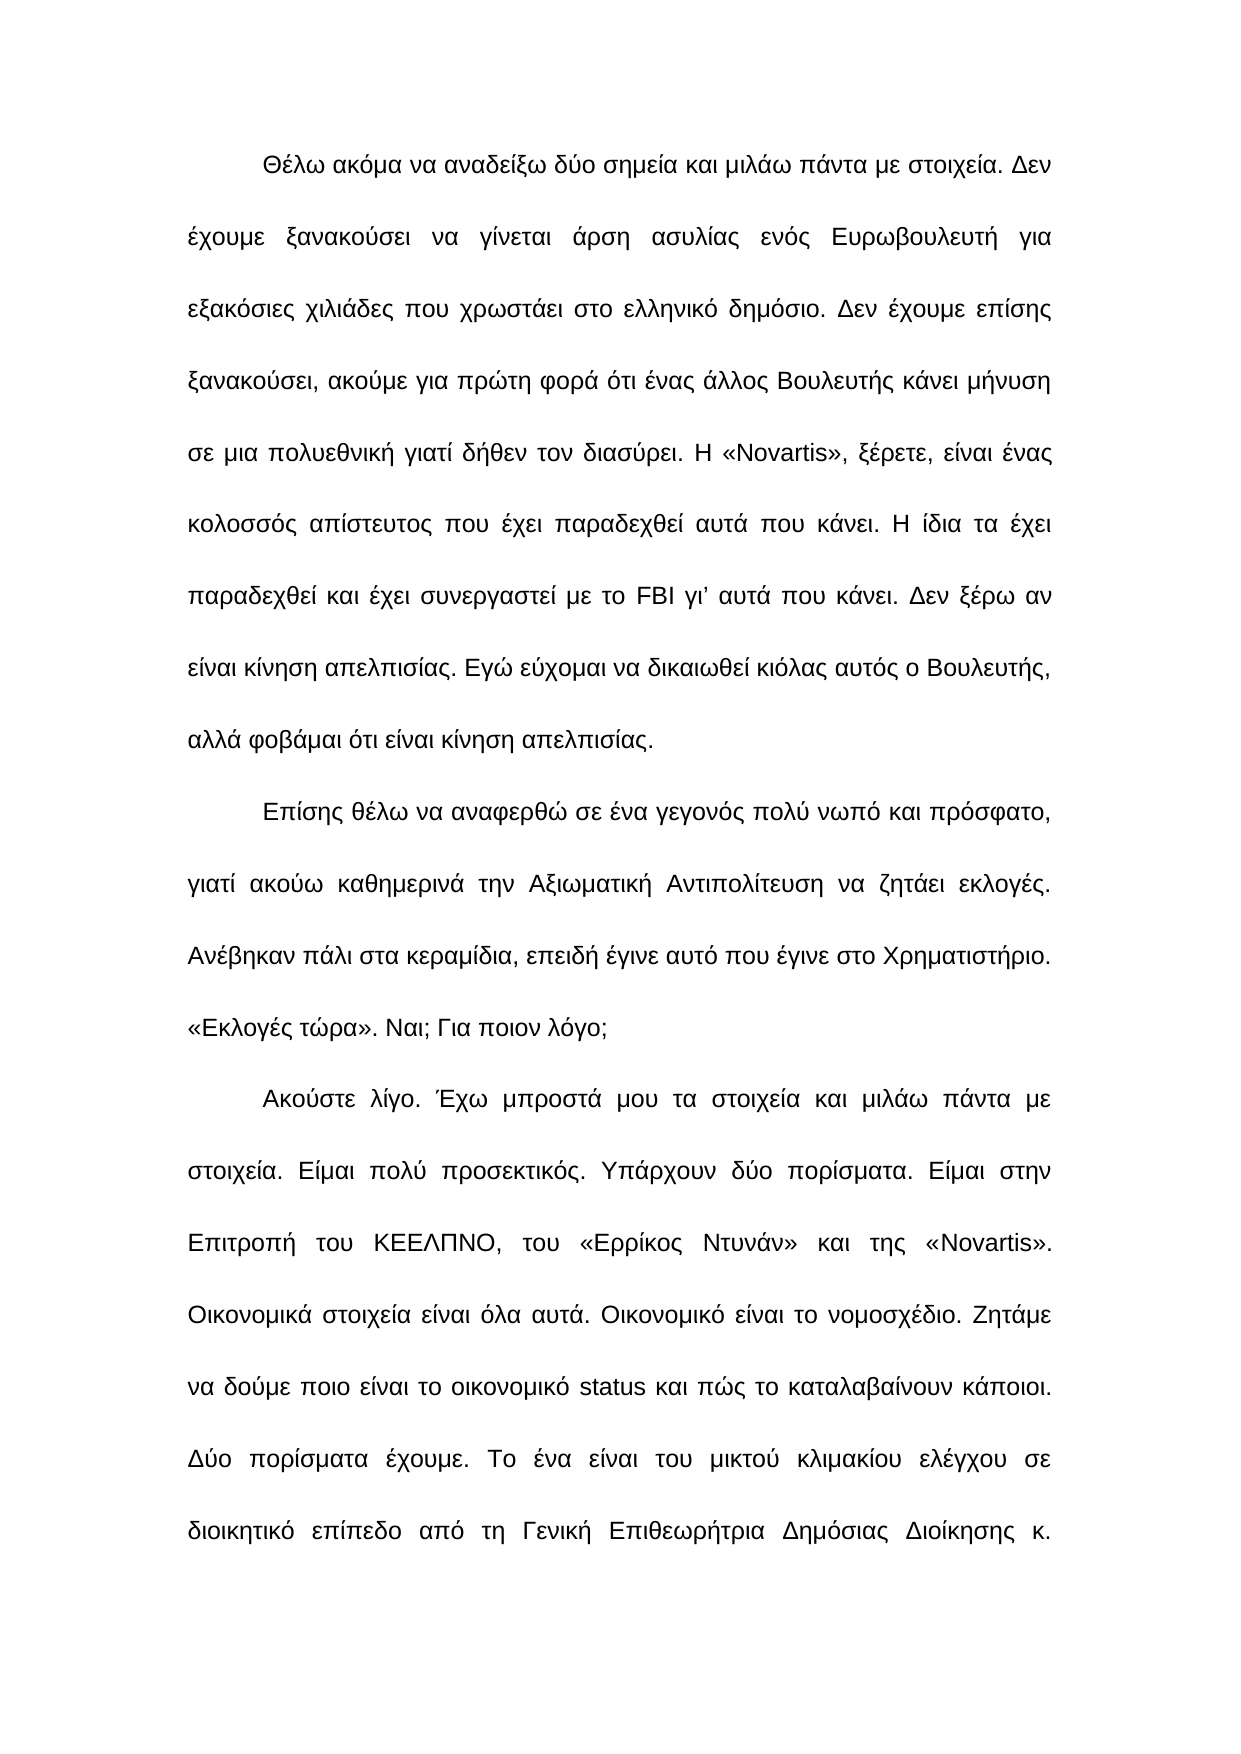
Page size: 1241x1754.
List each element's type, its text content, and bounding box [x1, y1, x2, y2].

text Επίσης θέλω να αναφερθώ σε ένα γεγονός πολύ νωπό και πρόσφατο, γιατί ακούω καθημερινά την Αξιωματική Αντιπολίτευση να ζητάει εκλογές. Ανέβηκαν πάλι στα κεραμίδια, επειδή έγινε αυτό που έγινε στο Χρηματιστήριο. «Εκλογές τώρα». Ναι; Για ποιον λόγο; [187, 797, 1053, 1041]
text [187, 1084, 1053, 1544]
text Θέλω ακόμα να αναδείξω δύο σημεία και μιλάω πάντα με στοιχεία. Δεν έχουμε ξανακούσει να γίνεται άρση ασυλίας ενός Ευρωβουλευτή για εξακόσιες χιλιάδες που χρωστάει στο ελληνικό δημόσιο. Δεν έχουμε επίσης ξανακούσει, ακούμε για πρώτη φορά ότι ένας άλλος Βουλευτής κάνει μήνυση σε μια πολυεθνική γιατί δήθεν τον διασύρει. H «Novartis», ξέρετε, είναι ένας κολοσσός απίστευτος που έχει παραδεχθεί αυτά που κάνει. Η ίδια τα έχει παραδεχθεί και έχει συνεργαστεί με το FBI γι’ αυτά που κάνει. Δεν ξέρω αν είναι κίνηση απελπισίας. Εγώ εύχομαι να δικαιωθεί κιόλας αυτός ο Βουλευτής, αλλά φοβάμαι ότι είναι κίνηση απελπισίας. [187, 150, 1053, 754]
